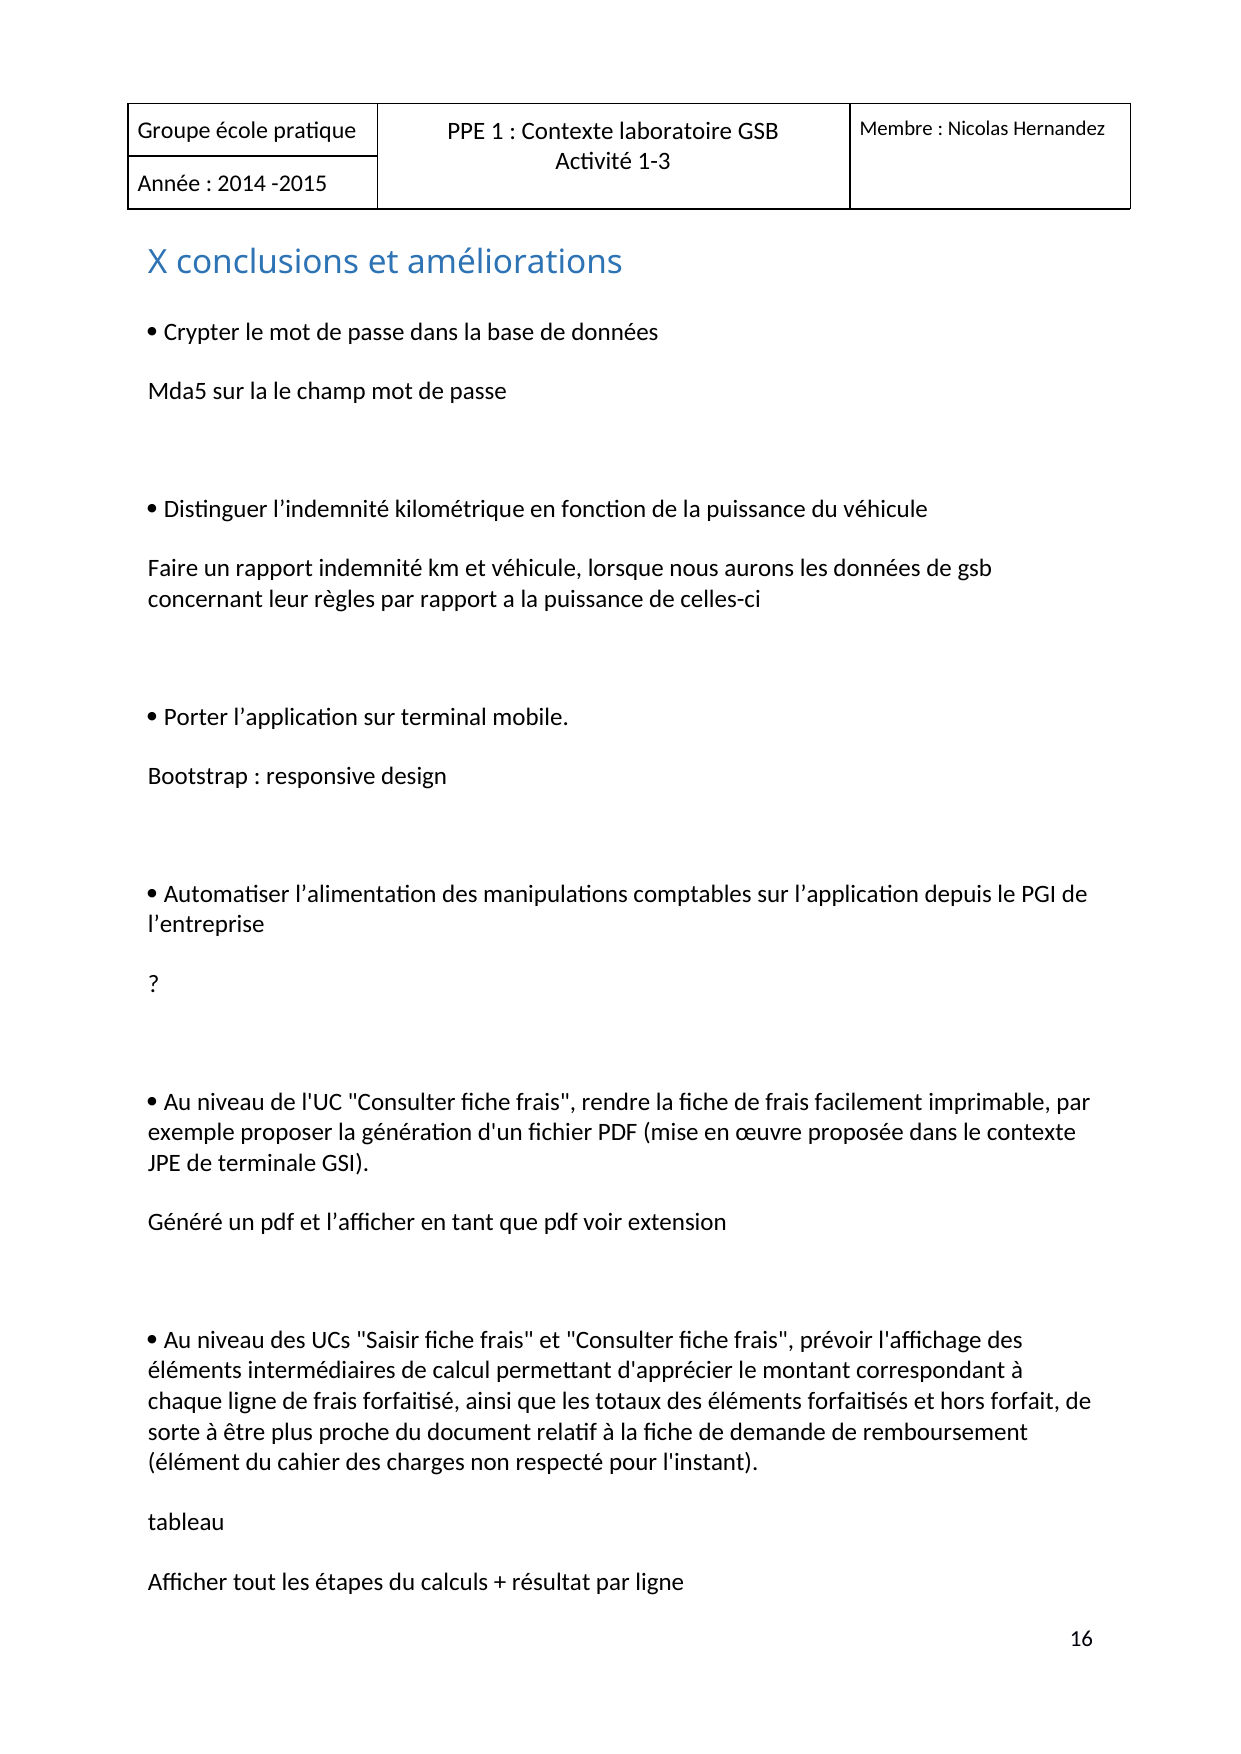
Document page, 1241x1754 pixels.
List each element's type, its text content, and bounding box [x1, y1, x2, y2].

text Faire un rapport indemnité km et véhicule, lorsque nous aurons les données de gsb concernant leur règles par rapport a la puissance de celles-ci [148, 553, 1093, 614]
text tableau [148, 1506, 1093, 1536]
text  Distinguer l’indemnité kilométrique en fonction de la puissance du véhicule [148, 493, 1093, 523]
text  Au niveau de l'UC "Consulter fiche frais", rendre la fiche de frais facilement imprimable, par exemple proposer la génération d'un fichier PDF (mise en œuvre proposée dans le contexte JPE de terminale GSI). [148, 1086, 1093, 1177]
text ? [148, 968, 1093, 999]
text Généré un pdf et l’afficher en tant que pdf voir extension [148, 1207, 1093, 1237]
text Mda5 sur la le champ mot de passe [148, 375, 1093, 406]
text  Au niveau des UCs "Saisir fiche frais" et "Consulter fiche frais", prévoir l'affichage des éléments intermédiaires de calcul permettant d'apprécier le montant correspondant à chaque ligne de frais forfaitisé, ainsi que les totaux des éléments forfaitisés et hors forfait, de sorte à être plus proche du document relatif à la fiche de demande de remboursement (élément du cahier des charges non respecté pour l'instant). [148, 1324, 1093, 1477]
text Afficher tout les étapes du calculs + résultat par ligne [148, 1566, 1093, 1596]
text X conclusions et améliorations [148, 237, 1093, 283]
text Bootstrap : responsive design [148, 760, 1093, 791]
text  Automatiser l’alimentation des manipulations comptables sur l’application depuis le PGI de l’entreprise [148, 878, 1093, 939]
text  Porter l’application sur terminal mobile. [148, 701, 1093, 731]
text  Crypter le mot de passe dans la base de données [148, 316, 1093, 346]
